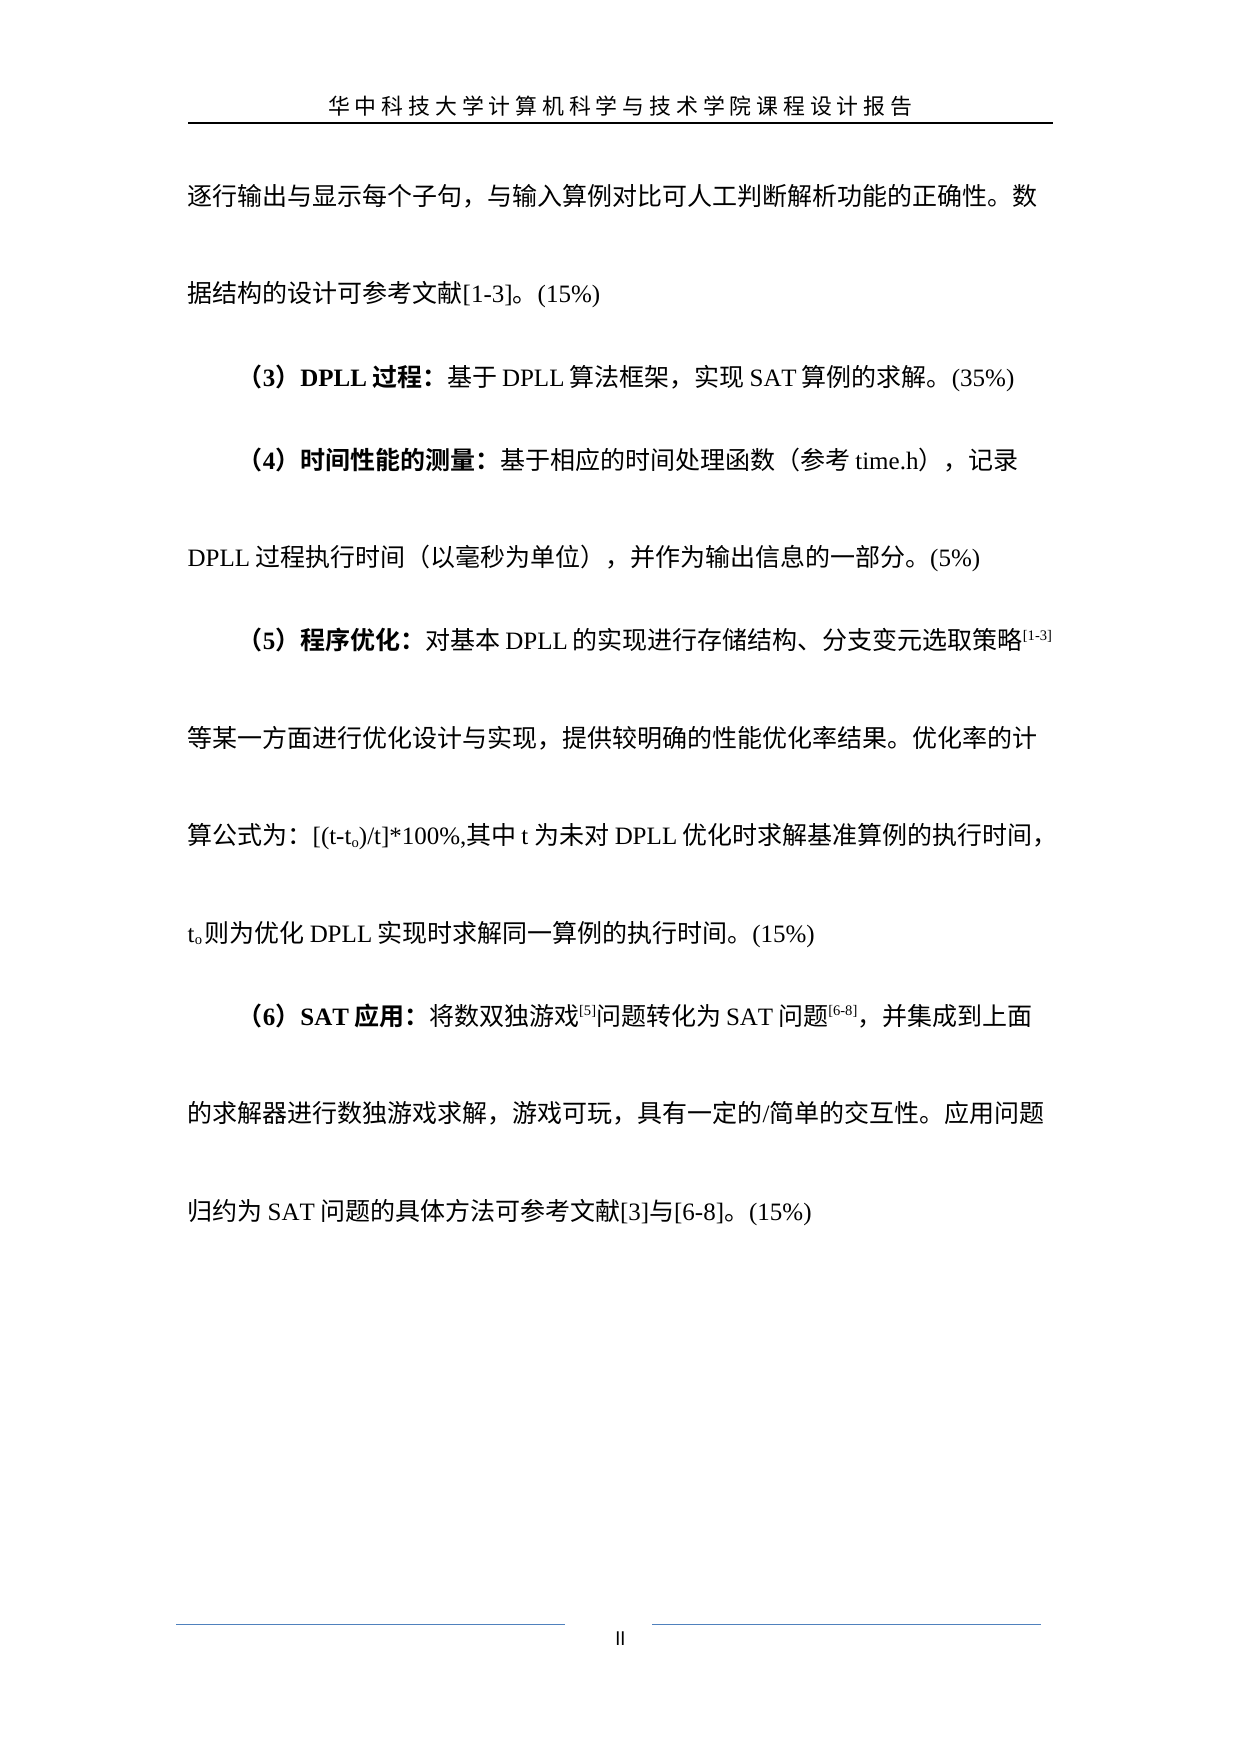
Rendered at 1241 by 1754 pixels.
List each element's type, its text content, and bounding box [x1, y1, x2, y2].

text （4）时间性能的测量：基于相应的时间处理函数（参考time.h），记录DPLL过程执行时间（以毫秒为单位），并作为输出信息的一部分。(5%) [187, 426, 1053, 588]
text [187, 162, 1053, 324]
text （6）SAT应用：将数双独游戏[5]问题转化为SAT问题[6-8]，并集成到上面的求解器进行数独游戏求解，游戏可玩，具有一定的/简单的交互性。应用问题归约为SAT问题的具体方法可参考文献[3]与[6-8]。(15%) [187, 982, 1053, 1242]
text （5）程序优化：对基本DPLL的实现进行存储结构、分支变元选取策略[1-3]等某一方面进行优化设计与实现，提供较明确的性能优化率结果。优化率的计算公式为：[(t-to)/t]*100%,其中t 为未对DPLL优化时求解基准算例的执行时间，to则为优化DPLL实现时求解同一算例的执行时间。(15%) [187, 606, 1053, 964]
text （3）DPLL过程：基于DPLL算法框架，实现SAT算例的求解。(35%) [187, 343, 1053, 408]
